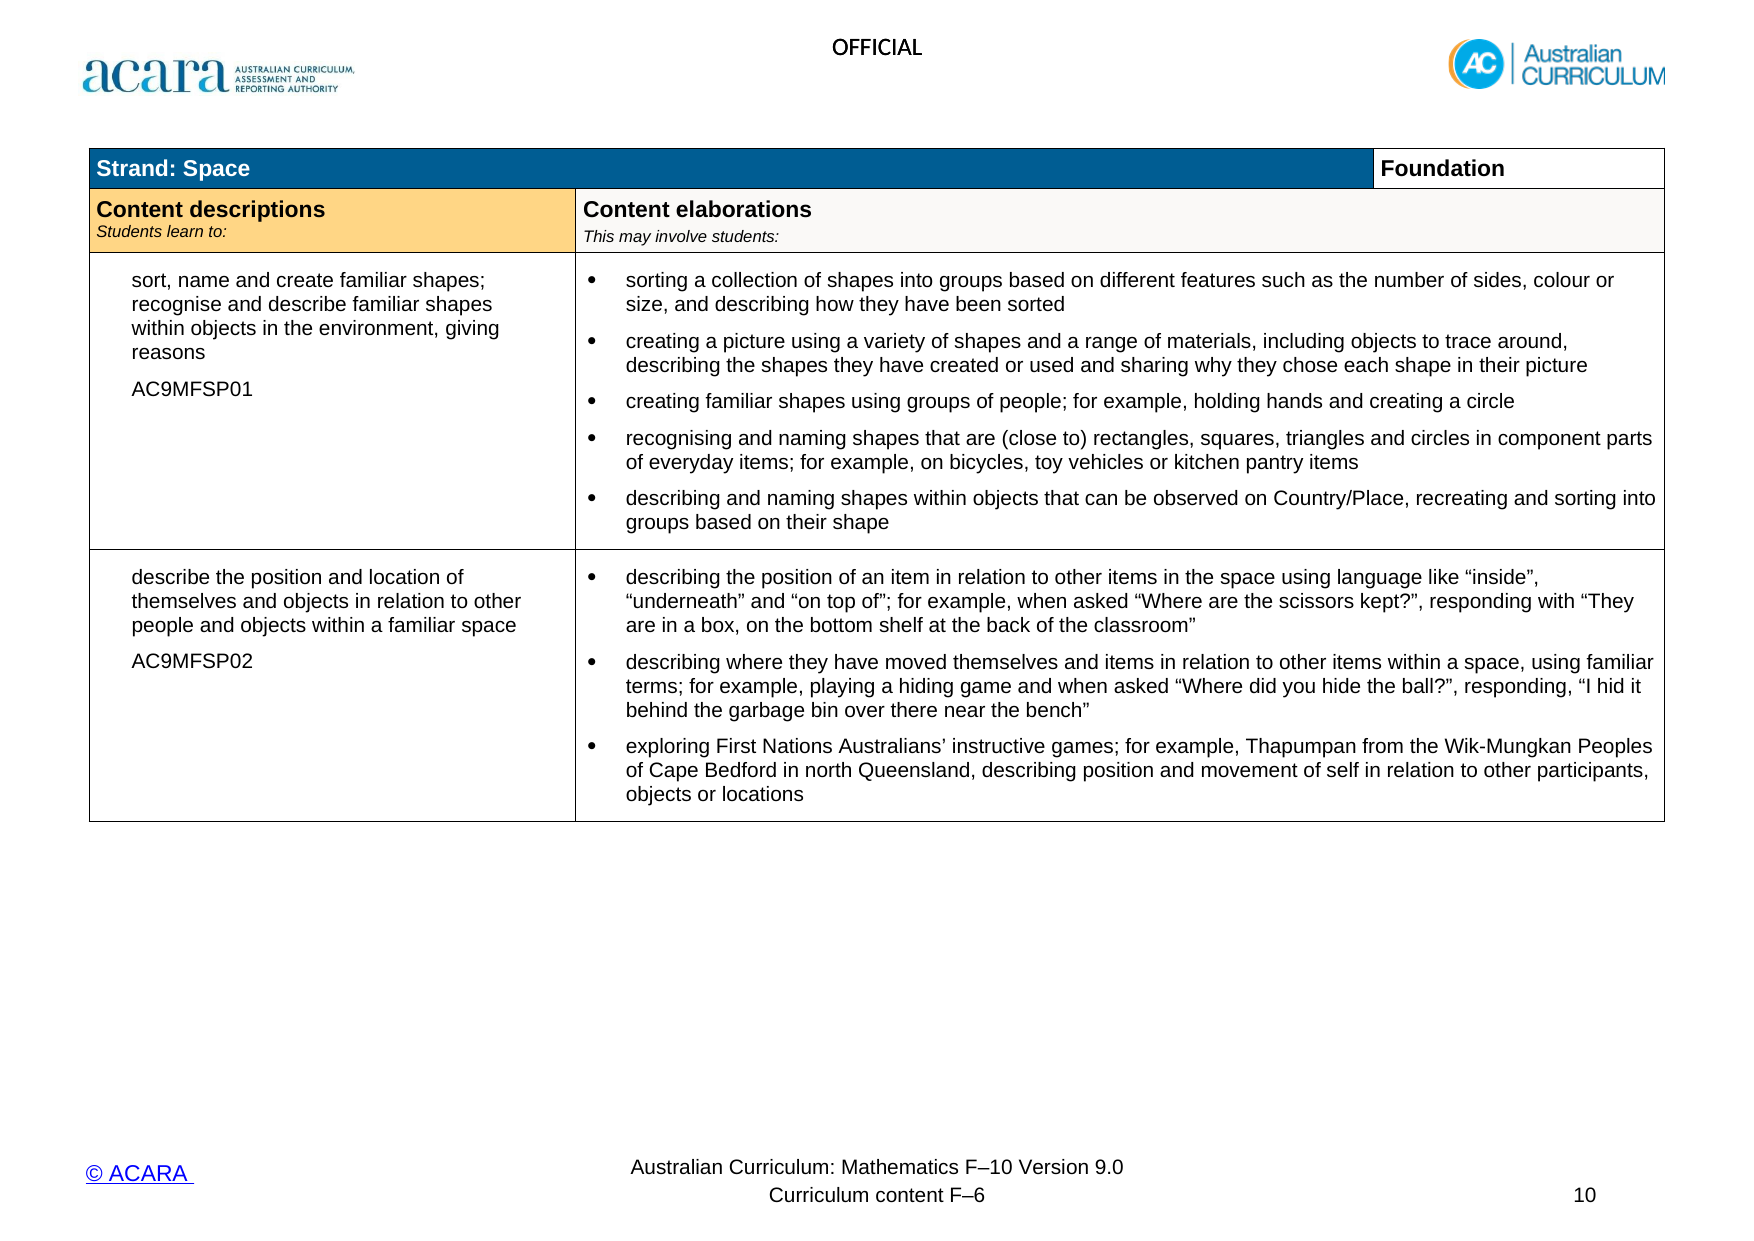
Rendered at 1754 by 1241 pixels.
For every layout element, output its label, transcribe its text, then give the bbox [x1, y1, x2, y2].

table_cell Content descriptions Students learn to: [90, 189, 575, 252]
table_cell describing the position of an item in relation to other items in the space using language like “inside”, “underneath” and “on top of”; for example, when asked “Where are the scissors kept?”, responding with “They are in a box, on the bottom shelf at the back of the classroom” describing where they have moved themselves and items in relation to other items within a space, using familiar terms; for example, playing a hiding game and when asked “Where did you hide the ball?”, responding, “I hid it behind the garbage bin over there near the bench” exploring First Nations Australians’ instructive games; for example, Thapumpan from the Wik-Mungkan Peoples of Cape Bedford in north Queensland, describing position and movement of self in relation to other participants, objects or locations [576, 550, 1664, 821]
table_cell Content elaborations This may involve students: [576, 189, 1664, 252]
table_cell describe the position and location of themselves and objects in relation to other people and objects within a familiar space AC9MFSP02 [90, 550, 575, 821]
picture [1448, 39, 1471, 89]
table_header Foundation [1374, 149, 1664, 188]
picture [78, 52, 357, 96]
table_header Strand: Space [90, 149, 1373, 188]
picture [1487, 39, 1665, 89]
table_cell sort, name and create familiar shapes; recognise and describe familiar shapes within objects in the environment, giving reasons AC9MFSP01 [90, 253, 575, 549]
table_cell sorting a collection of shapes into groups based on different features such as the number of sides, colour or size, and describing how they have been sorted creating a picture using a variety of shapes and a range of materials, including objects to trace around, describing the shapes they have created or used and sharing why they chose each shape in their picture creating familiar shapes using groups of people; for example, holding hands and creating a circle recognising and naming shapes that are (close to) rectangles, squares, triangles and circles in component parts of everyday items; for example, on bicycles, toy vehicles or kitchen pantry items describing and naming shapes within objects that can be observed on Country/Place, recreating and sorting into groups based on their shape [576, 253, 1664, 549]
picture [1463, 53, 1496, 73]
